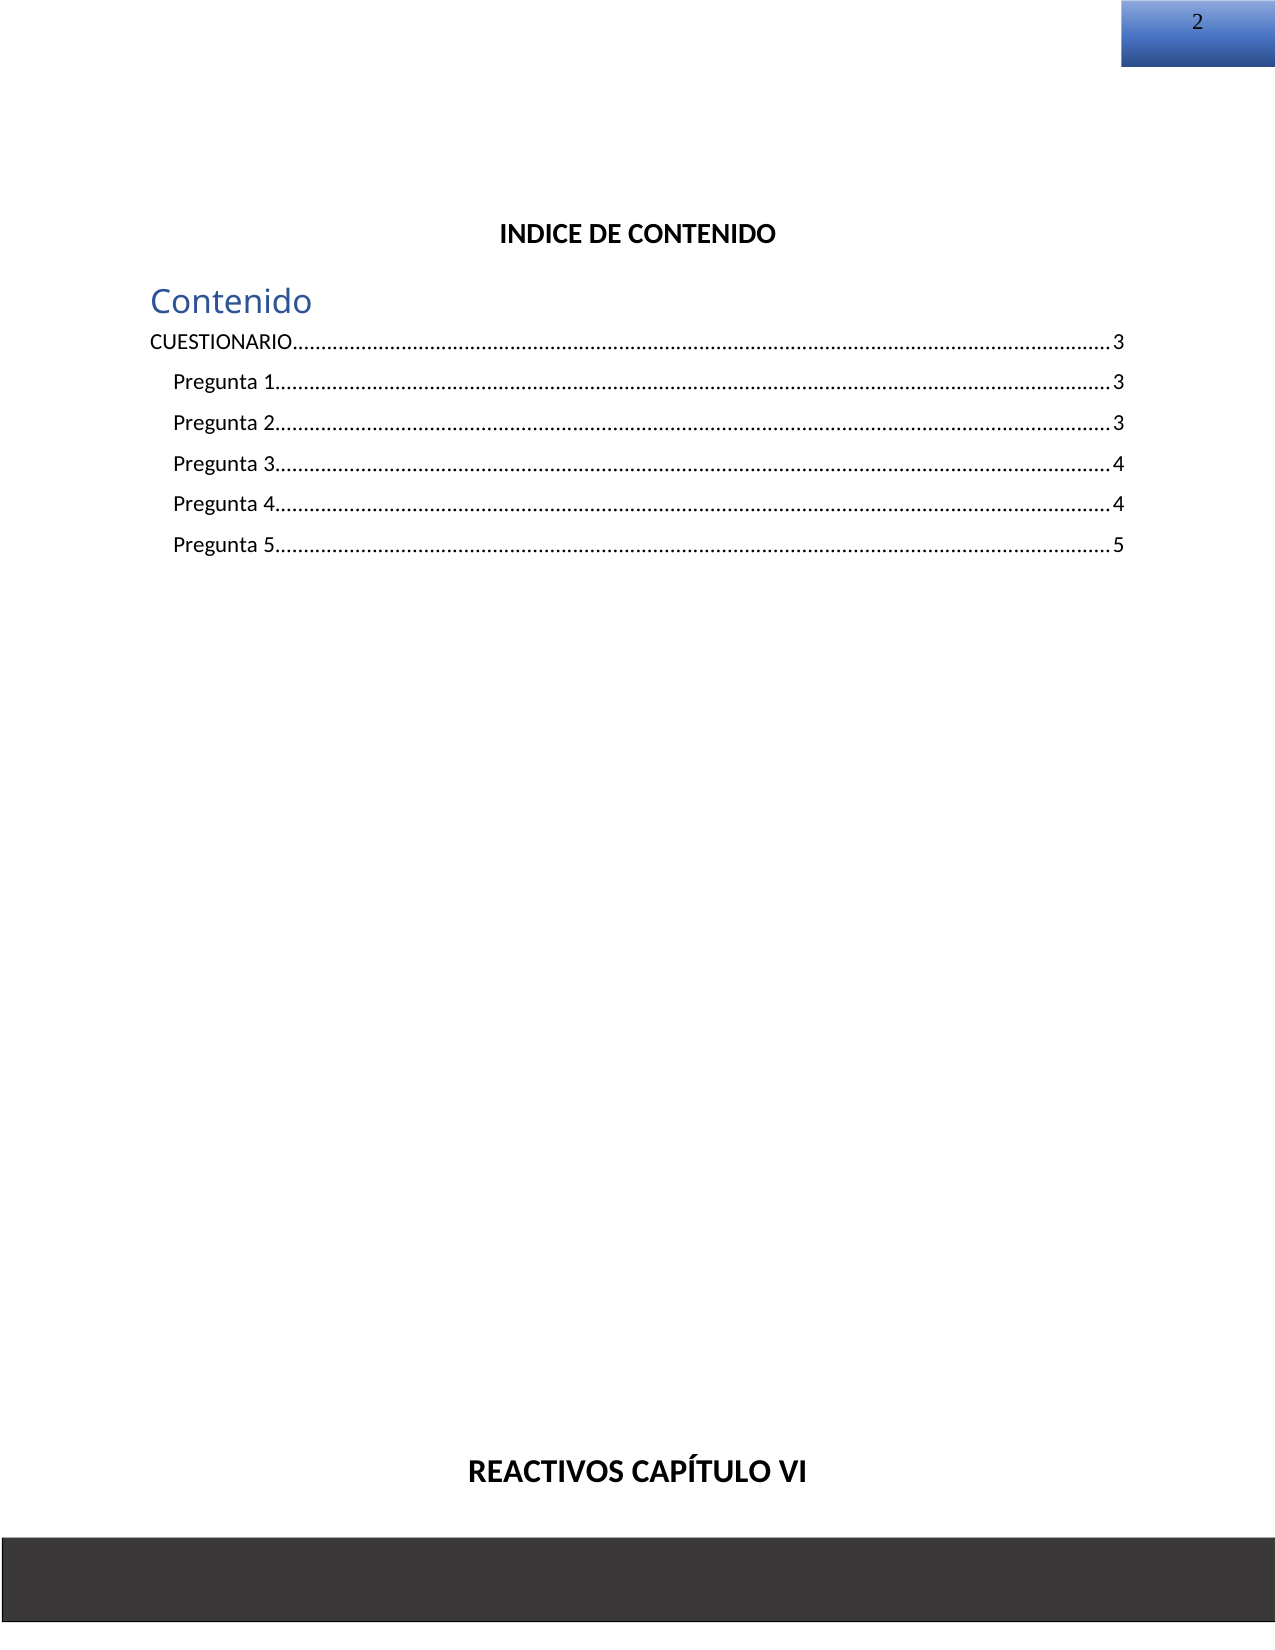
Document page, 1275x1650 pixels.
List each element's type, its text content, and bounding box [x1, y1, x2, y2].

subtitle INDICE DE CONTENIDO [328, 215, 947, 250]
text Contenido [150, 278, 1135, 324]
text REACTIVOS CAPÍTULO VI [328, 1450, 947, 1491]
picture [1121, 0, 1275, 67]
